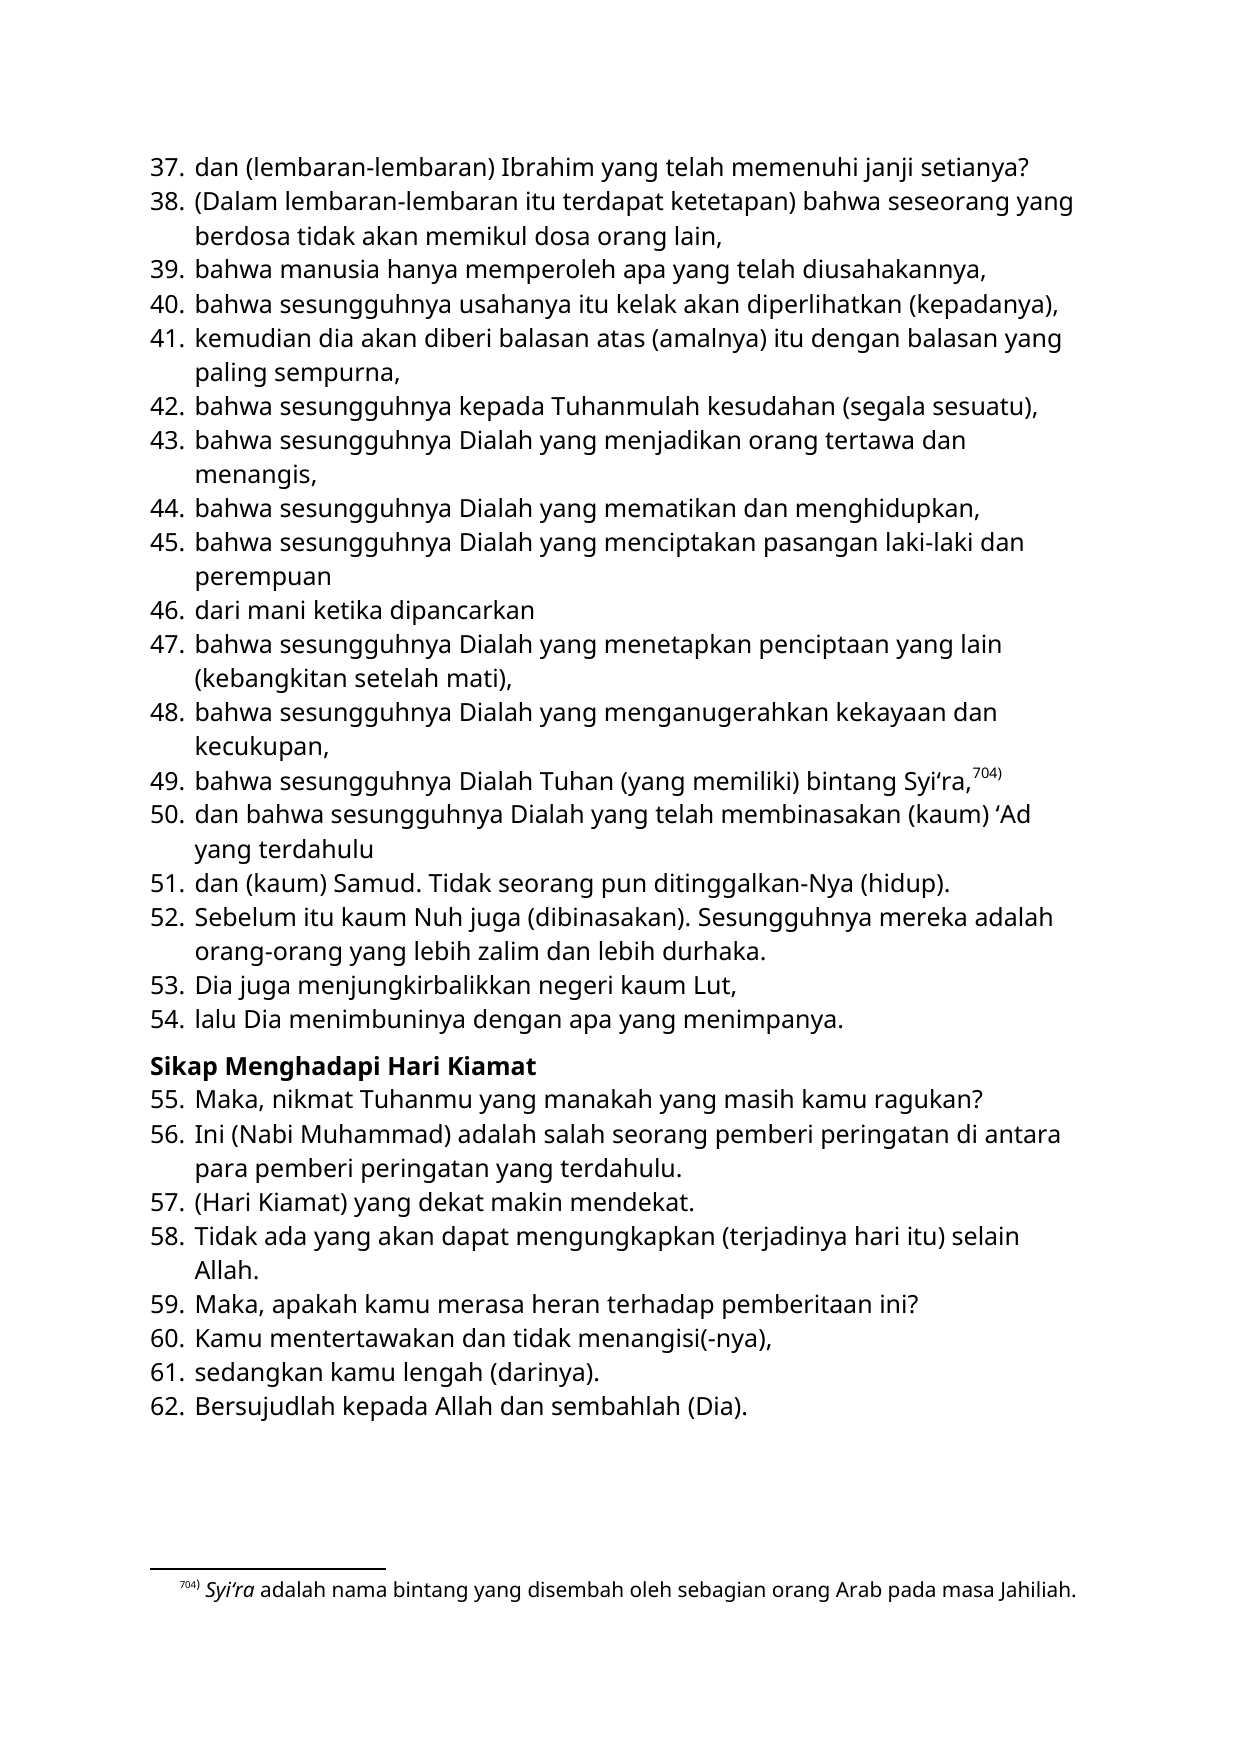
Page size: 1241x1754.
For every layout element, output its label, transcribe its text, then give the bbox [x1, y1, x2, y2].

list bahwa sesungguhnya Dialah Tuhan (yang memiliki) bintang Syi‘ra,) [150, 763, 1090, 797]
list bahwa sesungguhnya Dialah yang menganugerahkan kekayaan dan kecukupan, [150, 695, 1090, 763]
list Maka, apakah kamu merasa heran terhadap pemberitaan ini? [150, 1287, 1090, 1321]
list Kamu mentertawakan dan tidak menangisi(-nya), [150, 1321, 1090, 1355]
list bahwa sesungguhnya Dialah yang menetapkan penciptaan yang lain (kebangkitan setelah mati), [150, 627, 1090, 695]
list dari mani ketika dipancarkan [150, 593, 1090, 627]
list (Dalam lembaran-lembaran itu terdapat ketetapan) bahwa seseorang yang berdosa tidak akan memikul dosa orang lain, [150, 184, 1090, 252]
list Dia juga menjungkirbalikkan negeri kaum Lut, [150, 967, 1090, 1002]
list bahwa sesungguhnya kepada Tuhanmulah kesudahan (segala sesuatu), [150, 388, 1090, 422]
list Maka, nikmat Tuhanmu yang manakah yang masih kamu ragukan? [150, 1082, 1090, 1116]
list bahwa sesungguhnya usahanya itu kelak akan diperlihatkan (kepadanya), [150, 286, 1090, 320]
list dan bahwa sesungguhnya Dialah yang telah membinasakan (kaum) ‘Ad yang terdahulu [150, 797, 1090, 865]
list dan (kaum) Samud. Tidak seorang pun ditinggalkan-Nya (hidup). [150, 865, 1090, 899]
list sedangkan kamu lengah (darinya). [150, 1355, 1090, 1389]
list bahwa sesungguhnya Dialah yang menciptakan pasangan laki-laki dan perempuan [150, 525, 1090, 593]
list Ini (Nabi Muhammad) adalah salah seorang pemberi peringatan di antara para pemberi peringatan yang terdahulu. [150, 1116, 1090, 1184]
list Tidak ada yang akan dapat mengungkapkan (terjadinya hari itu) selain Allah. [150, 1218, 1090, 1287]
list dan (lembaran-lembaran) Ibrahim yang telah memenuhi janji setianya? [150, 150, 1090, 184]
list bahwa sesungguhnya Dialah yang menjadikan orang tertawa dan menangis, [150, 422, 1090, 491]
list (Hari Kiamat) yang dekat makin mendekat. [150, 1184, 1090, 1218]
list kemudian dia akan diberi balasan atas (amalnya) itu dengan balasan yang paling sempurna, [150, 320, 1090, 388]
list bahwa manusia hanya memperoleh apa yang telah diusahakannya, [150, 252, 1090, 286]
list Sebelum itu kaum Nuh juga (dibinasakan). Sesungguhnya mereka adalah orang-orang yang lebih zalim dan lebih durhaka. [150, 899, 1090, 967]
list lalu Dia menimbuninya dengan apa yang menimpanya. [150, 1002, 1090, 1036]
list bahwa sesungguhnya Dialah yang mematikan dan menghidupkan, [150, 491, 1090, 525]
text Sikap Menghadapi Hari Kiamat [150, 1048, 1090, 1082]
list Bersujudlah kepada Allah dan sembahlah (Dia). [150, 1389, 1090, 1423]
